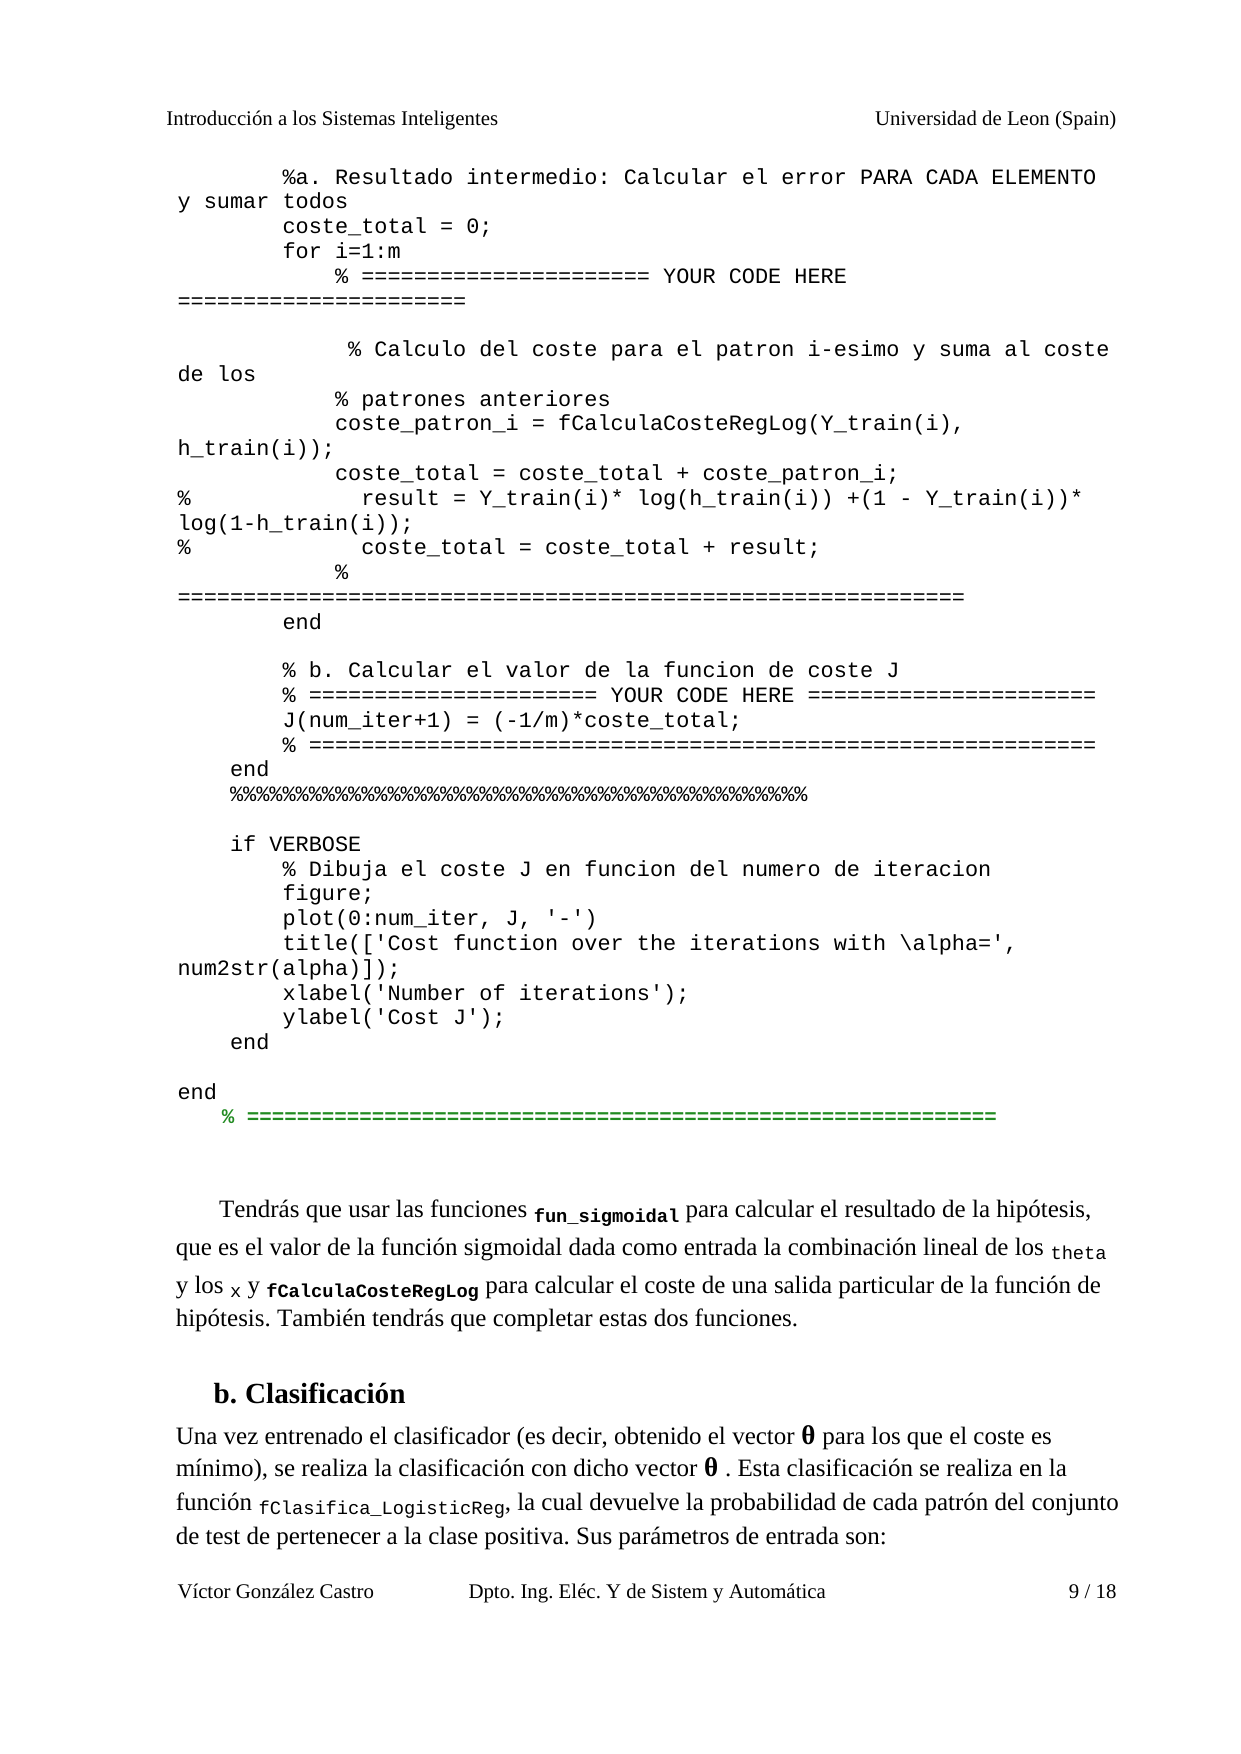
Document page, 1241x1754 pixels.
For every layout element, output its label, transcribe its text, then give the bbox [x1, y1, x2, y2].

text Tendrás que usar las funciones fun_sigmoidal para calcular el resultado de la hipótesis, que es el valor de la función sigmoidal dada como entrada la combinación lineal de los theta y los x y fCalculaCosteRegLog para calcular el coste de una salida particular de la función de hipótesis. También tendrás que completar estas dos funciones. [176, 1191, 1121, 1332]
text % result = Y_train(i)* log(h_train(i)) +(1 - Y_train(i))* log(1-h_train(i)); [177, 487, 1121, 537]
text end [177, 758, 1121, 783]
text %%%%%%%%%%%%%%%%%%%%%%%%%%%%%%%%%%%%%%%%%%%% [177, 783, 1121, 808]
text Una vez entrenado el clasificador (es decir, obtenido el vector θ para los que el coste es mínimo), se realiza la clasificación con dicho vector θ . Esta clasificación se realiza en la función fClasifica_LogisticReg, la cual devuelve la probabilidad de cada patrón del conjunto de test de pertenecer a la clase positiva. Sus parámetros de entrada son: [176, 1419, 1121, 1550]
text % ====================== YOUR CODE HERE ====================== [177, 265, 1121, 314]
text % coste_total = coste_total + result; [177, 537, 1121, 561]
text if VERBOSE [177, 833, 1121, 858]
text for i=1:m [177, 240, 1121, 265]
text coste_total = coste_total + coste_patron_i; [177, 462, 1121, 487]
text % Dibuja el coste J en funcion del numero de iteracion [177, 858, 1121, 882]
text % ============================================================ [177, 561, 1121, 611]
text plot(0:num_iter, J, '-') [177, 907, 1121, 932]
text % ============================================================ [177, 734, 1121, 758]
text figure; [177, 882, 1121, 907]
text end [177, 1031, 1121, 1056]
text % ============================================================ [222, 1106, 1009, 1129]
text end [177, 1081, 1121, 1106]
text coste_patron_i = fCalculaCosteRegLog(Y_train(i), h_train(i)); [177, 413, 1121, 462]
text xlabel('Number of iterations'); [177, 982, 1121, 1006]
text J(num_iter+1) = (-1/m)*coste_total; [177, 709, 1121, 734]
text ylabel('Cost J'); [177, 1006, 1121, 1031]
text % b. Calcular el valor de la funcion de coste J [177, 659, 1121, 684]
text % patrones anteriores [177, 388, 1121, 413]
text % Calculo del coste para el patron i-esimo y suma al coste de los [177, 338, 1121, 388]
text title(['Cost function over the iterations with \alpha=', num2str(alpha)]); [177, 932, 1121, 982]
text coste_total = 0; [177, 215, 1121, 240]
text % ====================== YOUR CODE HERE ====================== [177, 684, 1121, 709]
text %a. Resultado intermedio: Calcular el error PARA CADA ELEMENTO y sumar todos [177, 166, 1121, 215]
text end [177, 611, 1121, 636]
subtitle b. Clasificación [213, 1376, 1121, 1409]
